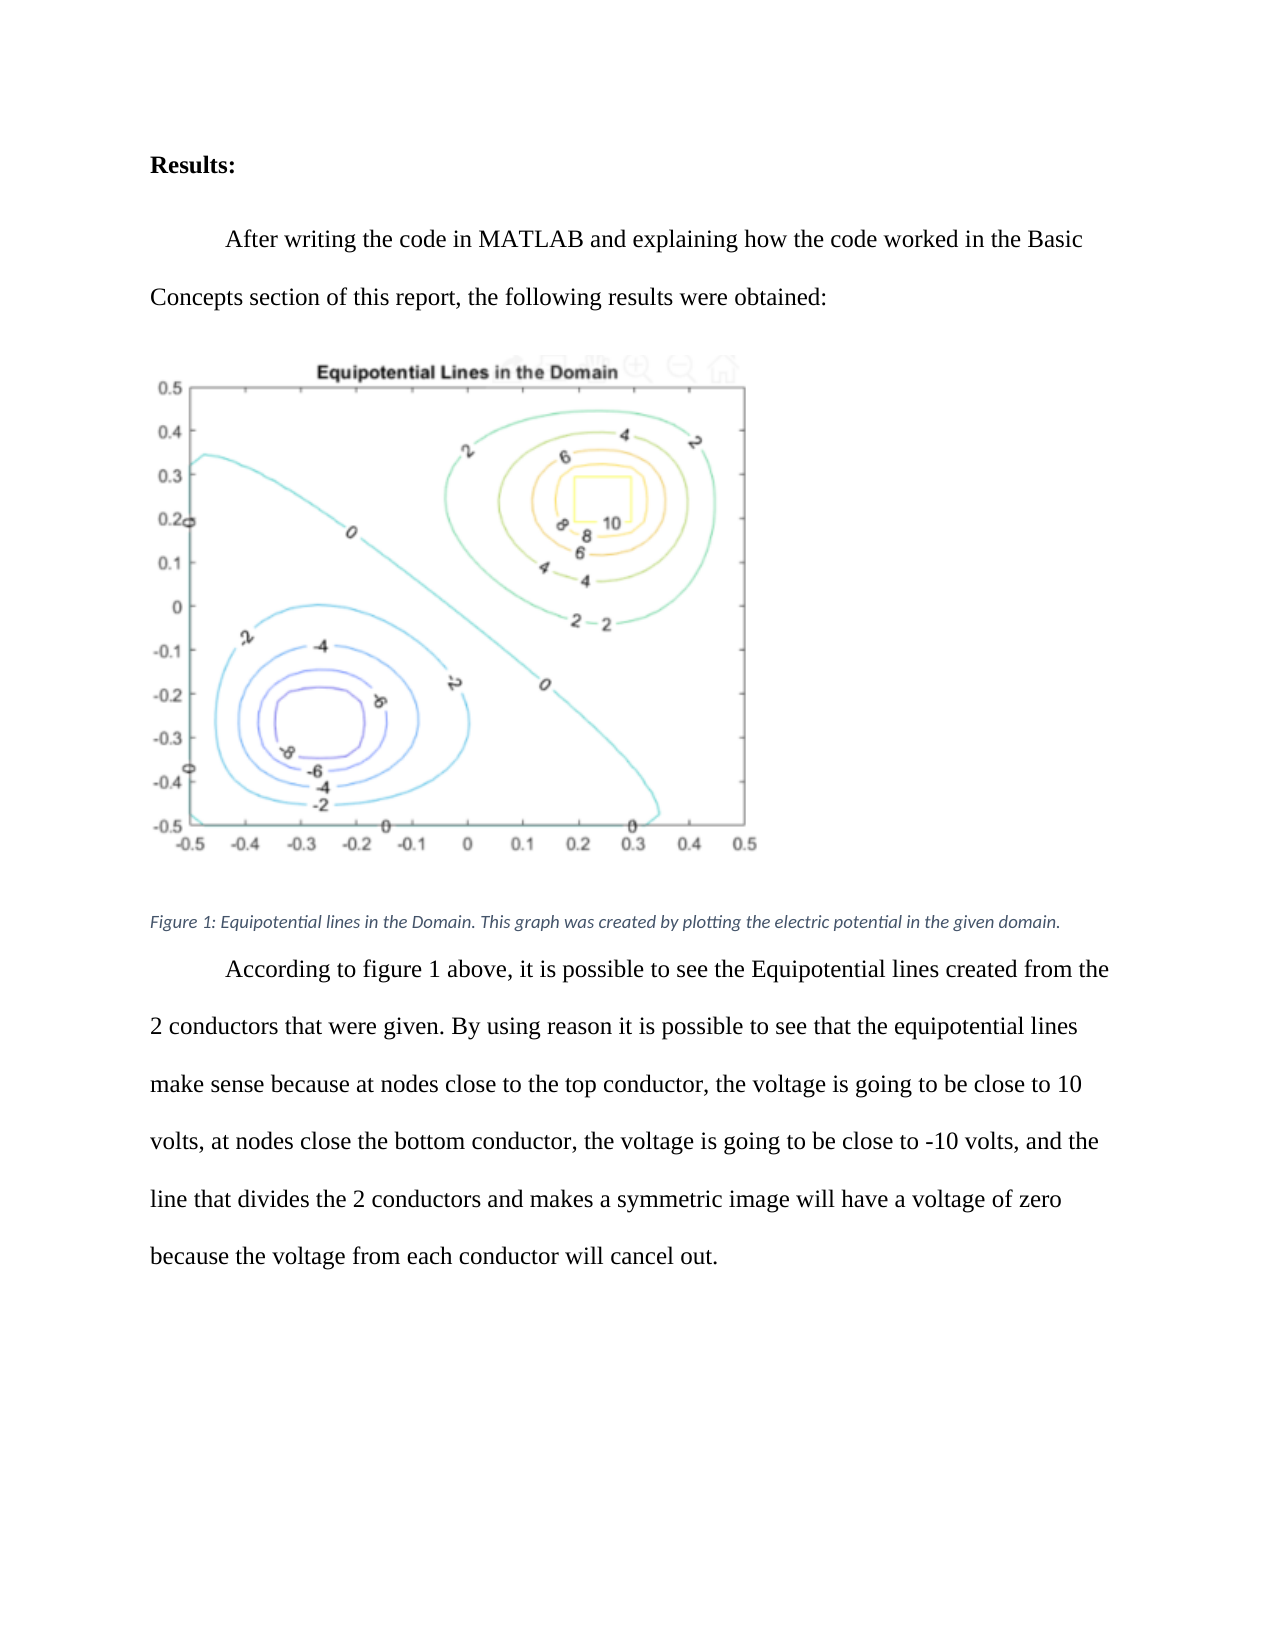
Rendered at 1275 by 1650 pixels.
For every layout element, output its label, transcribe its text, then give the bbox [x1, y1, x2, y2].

text Results: [150, 150, 1125, 179]
text After writing the code in MATLAB and explaining how the code worked in the Basic Concepts section of this report, the following results were obtained: [150, 224, 1125, 310]
picture [150, 355, 771, 866]
text Figure 1: Equipotential lines in the Domain. This graph was created by plotting the electric potential in the given domain. [150, 910, 1125, 933]
text According to figure 1 above, it is possible to see the Equipotential lines created from the 2 conductors that were given. By using reason it is possible to see that the equipotential lines make sense because at nodes close to the top conductor, the voltage is going to be close to 10 volts, at nodes close the bottom conductor, the voltage is going to be close to -10 volts, and the line that divides the 2 conductors and makes a symmetric image will have a voltage of zero because the voltage from each conductor will cancel out. [150, 954, 1125, 1270]
